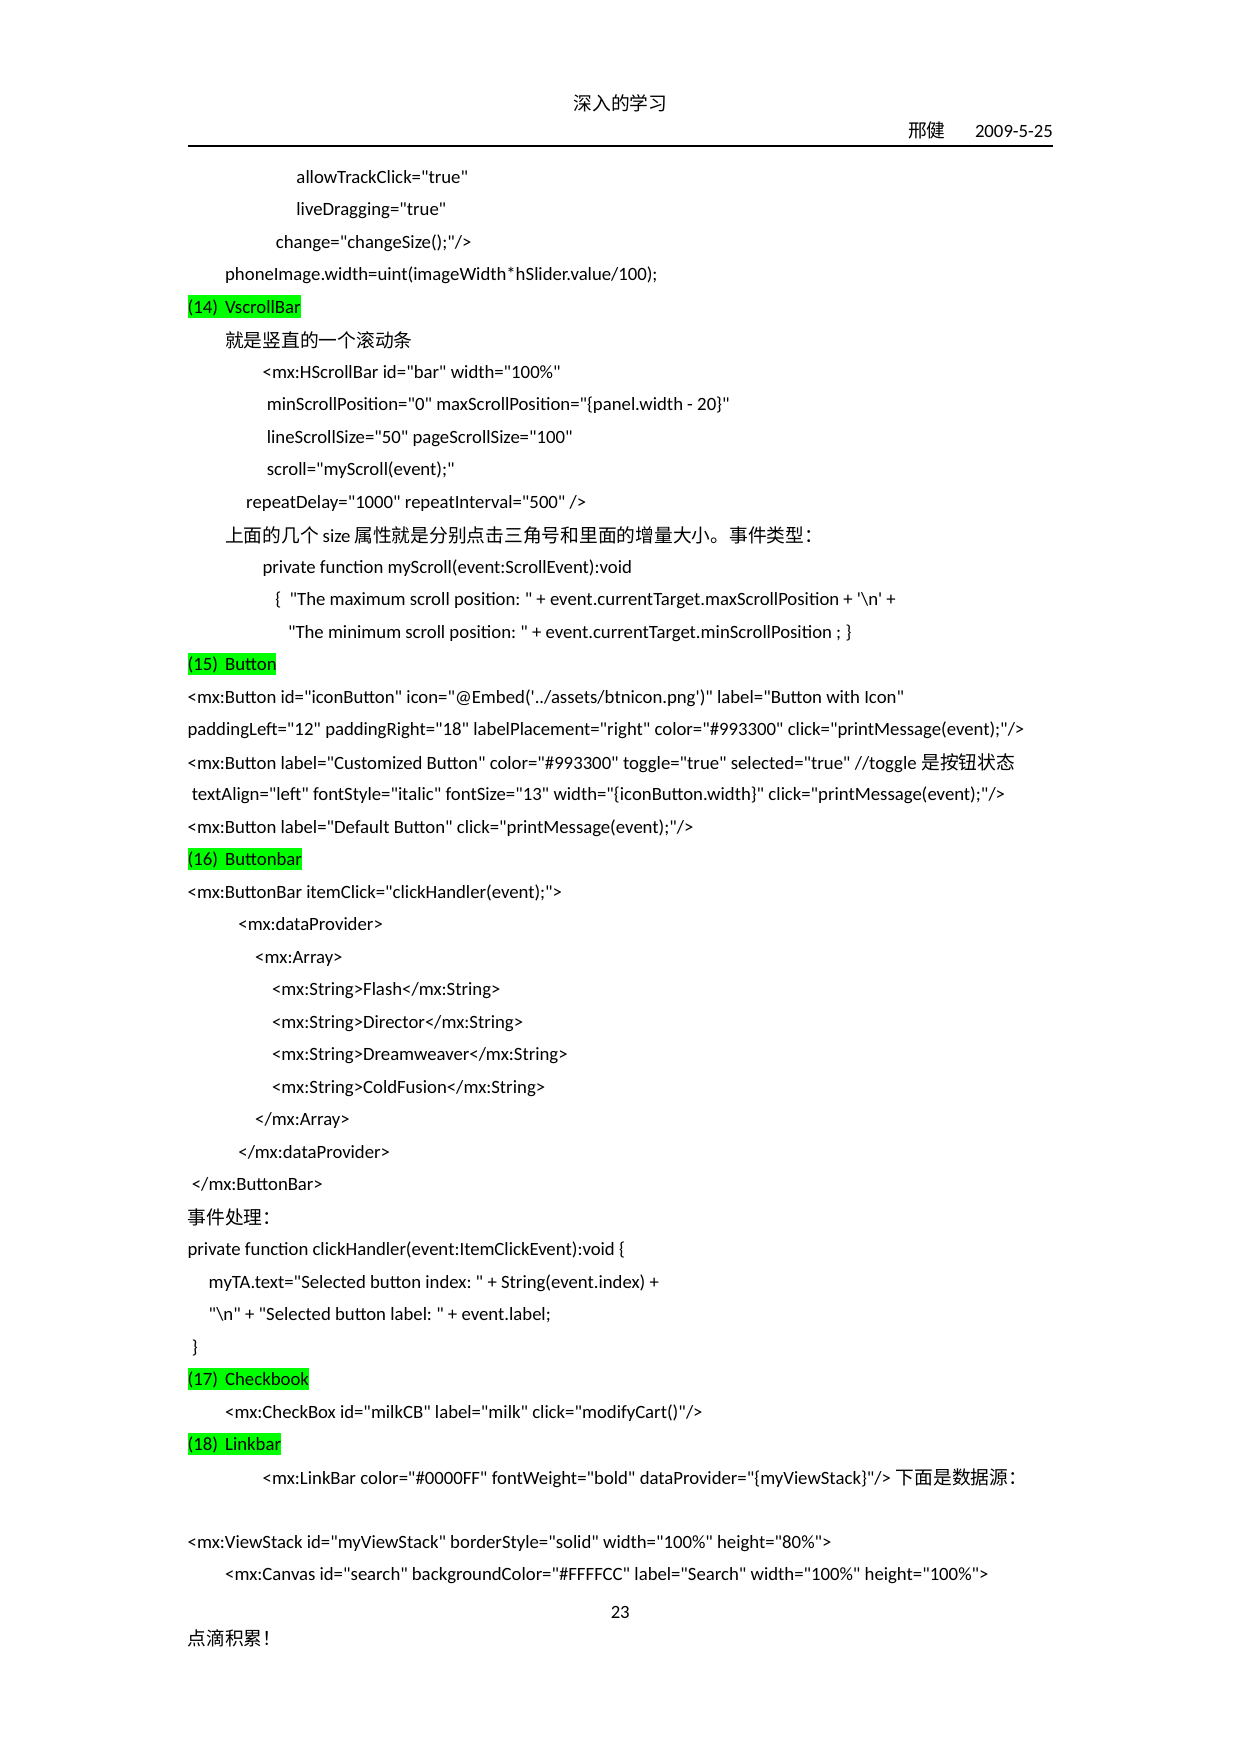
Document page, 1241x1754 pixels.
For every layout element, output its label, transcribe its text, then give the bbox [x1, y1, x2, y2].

text <mx:Array> [187, 940, 1053, 973]
text <mx:Canvas id="search" backgroundColor="#FFFFCC" label="Search" width="100%" height="100%"> [187, 1558, 1053, 1590]
text <mx:String>Director</mx:String> [187, 1005, 1053, 1038]
text </mx:Array> [187, 1103, 1053, 1135]
text <mx:String>ColdFusion</mx:String> [187, 1070, 1053, 1103]
text <mx:String>Dreamweaver</mx:String> [187, 1038, 1053, 1070]
list { "The maximum scroll position: " + event.currentTarget.maxScrollPosition + '\n' + [225, 583, 1053, 615]
text <mx:ButtonBar itemClick="clickHandler(event);"> [187, 875, 1053, 908]
list private function myScroll(event:ScrollEvent):void [225, 550, 1053, 583]
list VscrollBar [187, 290, 1053, 323]
list phoneImage.width=uint(imageWidth*hSlider.value/100); [225, 258, 1053, 290]
list repeatDelay="1000" repeatInterval="500" /> [225, 485, 1053, 518]
list <mx:CheckBox id="milkCB" label="milk" click="modifyCart()"/> [225, 1395, 1053, 1428]
list Button [187, 648, 1053, 680]
list <mx:HScrollBar id="bar" width="100%" [225, 355, 1053, 388]
list Buttonbar [187, 843, 1053, 875]
text </mx:ButtonBar> [187, 1168, 1053, 1200]
list <mx:LinkBar color="#0000FF" fontWeight="bold" dataProvider="{myViewStack}"/> 下面是数据源： [225, 1460, 1053, 1493]
text <mx:dataProvider> [187, 908, 1053, 940]
list liveDragging="true" [225, 193, 1053, 225]
text "\n" + "Selected button label: " + event.label; [187, 1298, 1053, 1330]
text <mx:ViewStack id="myViewStack" borderStyle="solid" width="100%" height="80%"> [187, 1525, 1053, 1558]
text paddingLeft="12" paddingRight="18" labelPlacement="right" color="#993300" click="printMessage(event);"/> [187, 713, 1053, 745]
text myTA.text="Selected button index: " + String(event.index) + [187, 1265, 1053, 1298]
list Linkbar [187, 1428, 1053, 1460]
text private function clickHandler(event:ItemClickEvent):void { [187, 1233, 1053, 1265]
list scroll="myScroll(event);" [225, 453, 1053, 485]
text <mx:Button label="Default Button" click="printMessage(event);"/> [187, 810, 1053, 843]
list "The minimum scroll position: " + event.currentTarget.minScrollPosition ; } [225, 615, 1053, 648]
text textAlign="left" fontStyle="italic" fontSize="13" width="{iconButton.width}" click="printMessage(event);"/> [187, 778, 1053, 810]
list minScrollPosition="0" maxScrollPosition="{panel.width - 20}" [225, 388, 1053, 420]
text <mx:Button id="iconButton" icon="@Embed('../assets/btnicon.png')" label="Button with Icon" [187, 680, 1053, 713]
text } [187, 1330, 1053, 1363]
list 上面的几个size属性就是分别点击三角号和里面的增量大小。事件类型： [225, 518, 1053, 550]
list change="changeSize();"/> [225, 225, 1053, 258]
list Checkbook [187, 1363, 1053, 1395]
list lineScrollSize="50" pageScrollSize="100" [225, 420, 1053, 453]
text 事件处理： [187, 1200, 1053, 1233]
text <mx:Button label="Customized Button" color="#993300" toggle="true" selected="true" //toggle是按钮状态 [187, 745, 1053, 778]
text <mx:String>Flash</mx:String> [187, 973, 1053, 1005]
list allowTrackClick="true" [225, 160, 1053, 193]
list 就是竖直的一个滚动条 [225, 323, 1053, 355]
text </mx:dataProvider> [187, 1135, 1053, 1168]
